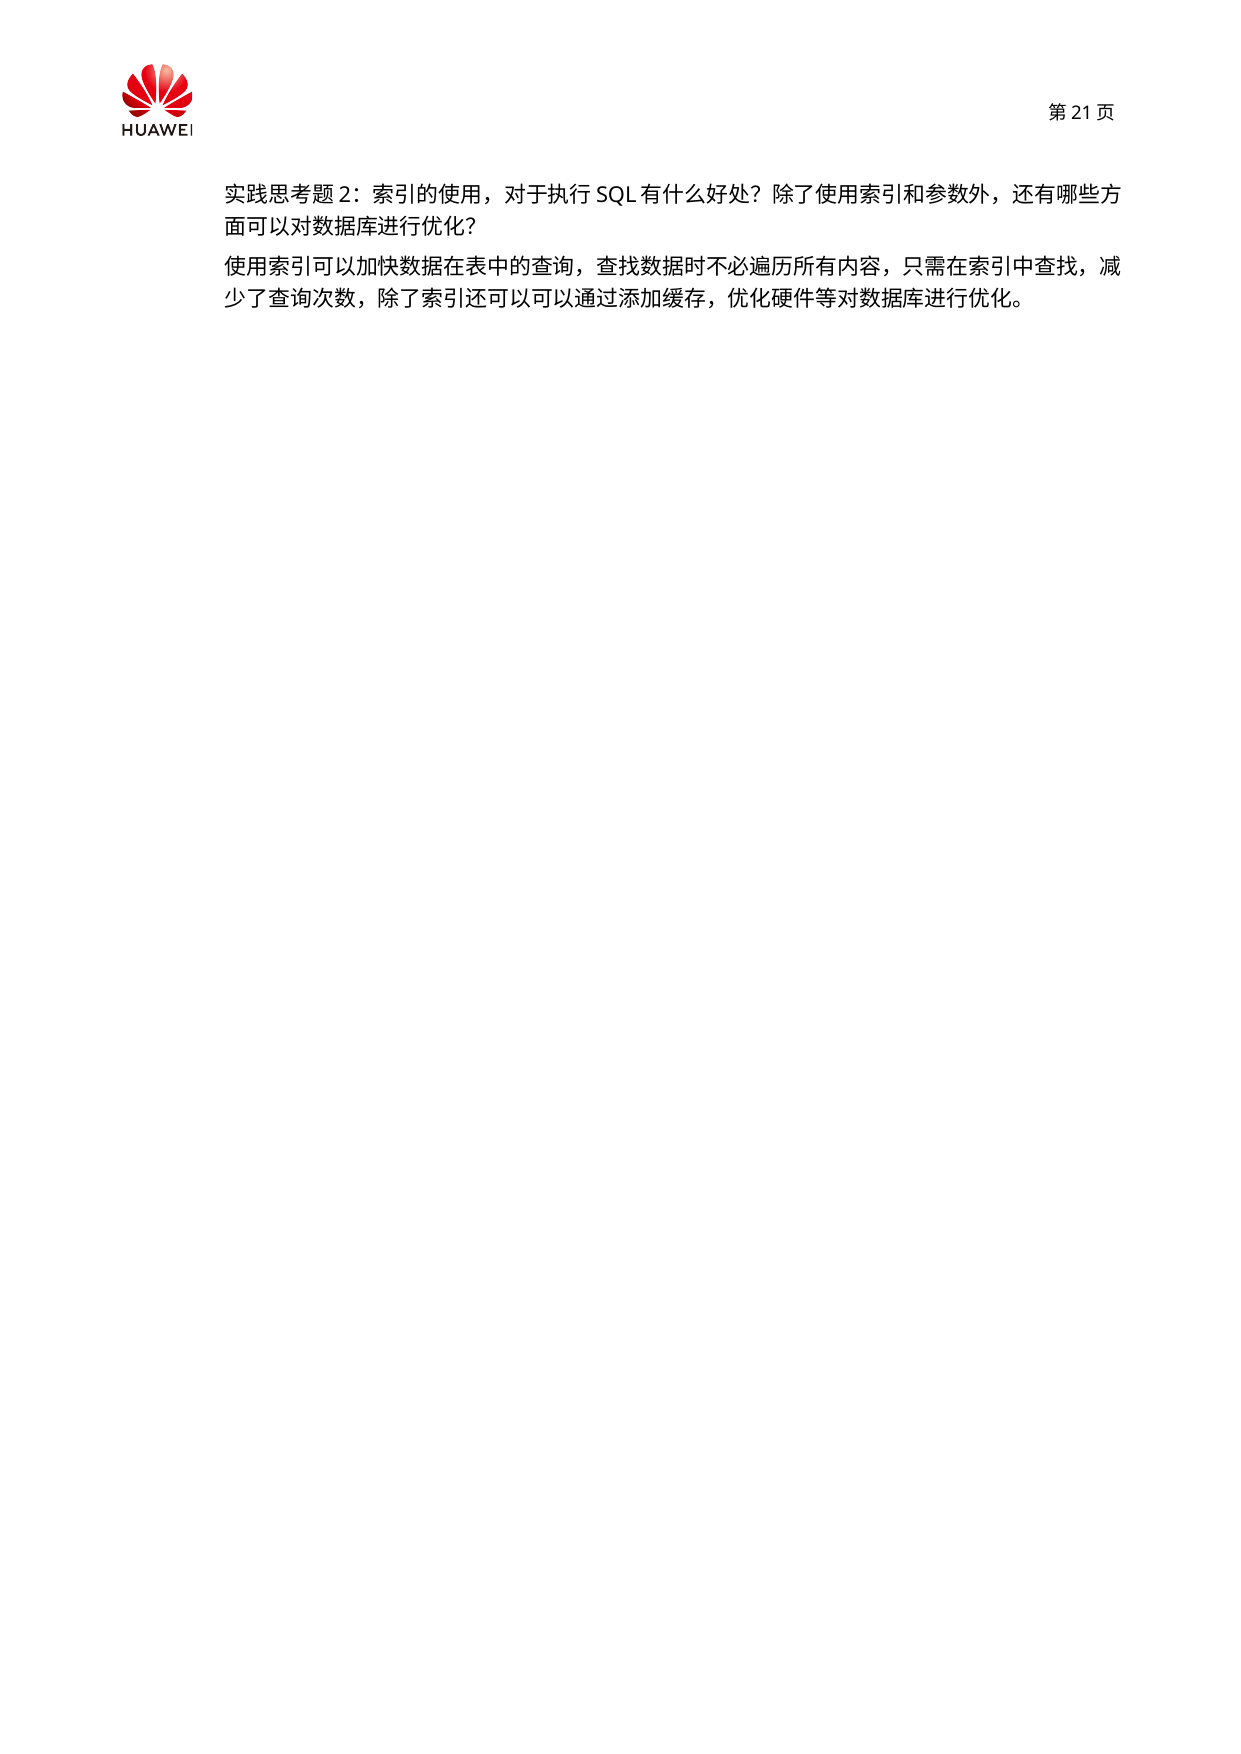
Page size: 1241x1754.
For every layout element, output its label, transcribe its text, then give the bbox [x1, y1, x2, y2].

text 实践思考题2：索引的使用，对于执行SQL有什么好处？除了使用索引和参数外，还有哪些方面可以对数据库进行优化？ [224, 177, 1122, 241]
text 使用索引可以加快数据在表中的查询，查找数据时不必遍历所有内容，只需在索引中查找，减少了查询次数，除了索引还可以可以通过添加缓存，优化硬件等对数据库进行优化。 [224, 249, 1122, 312]
picture [122, 64, 193, 136]
